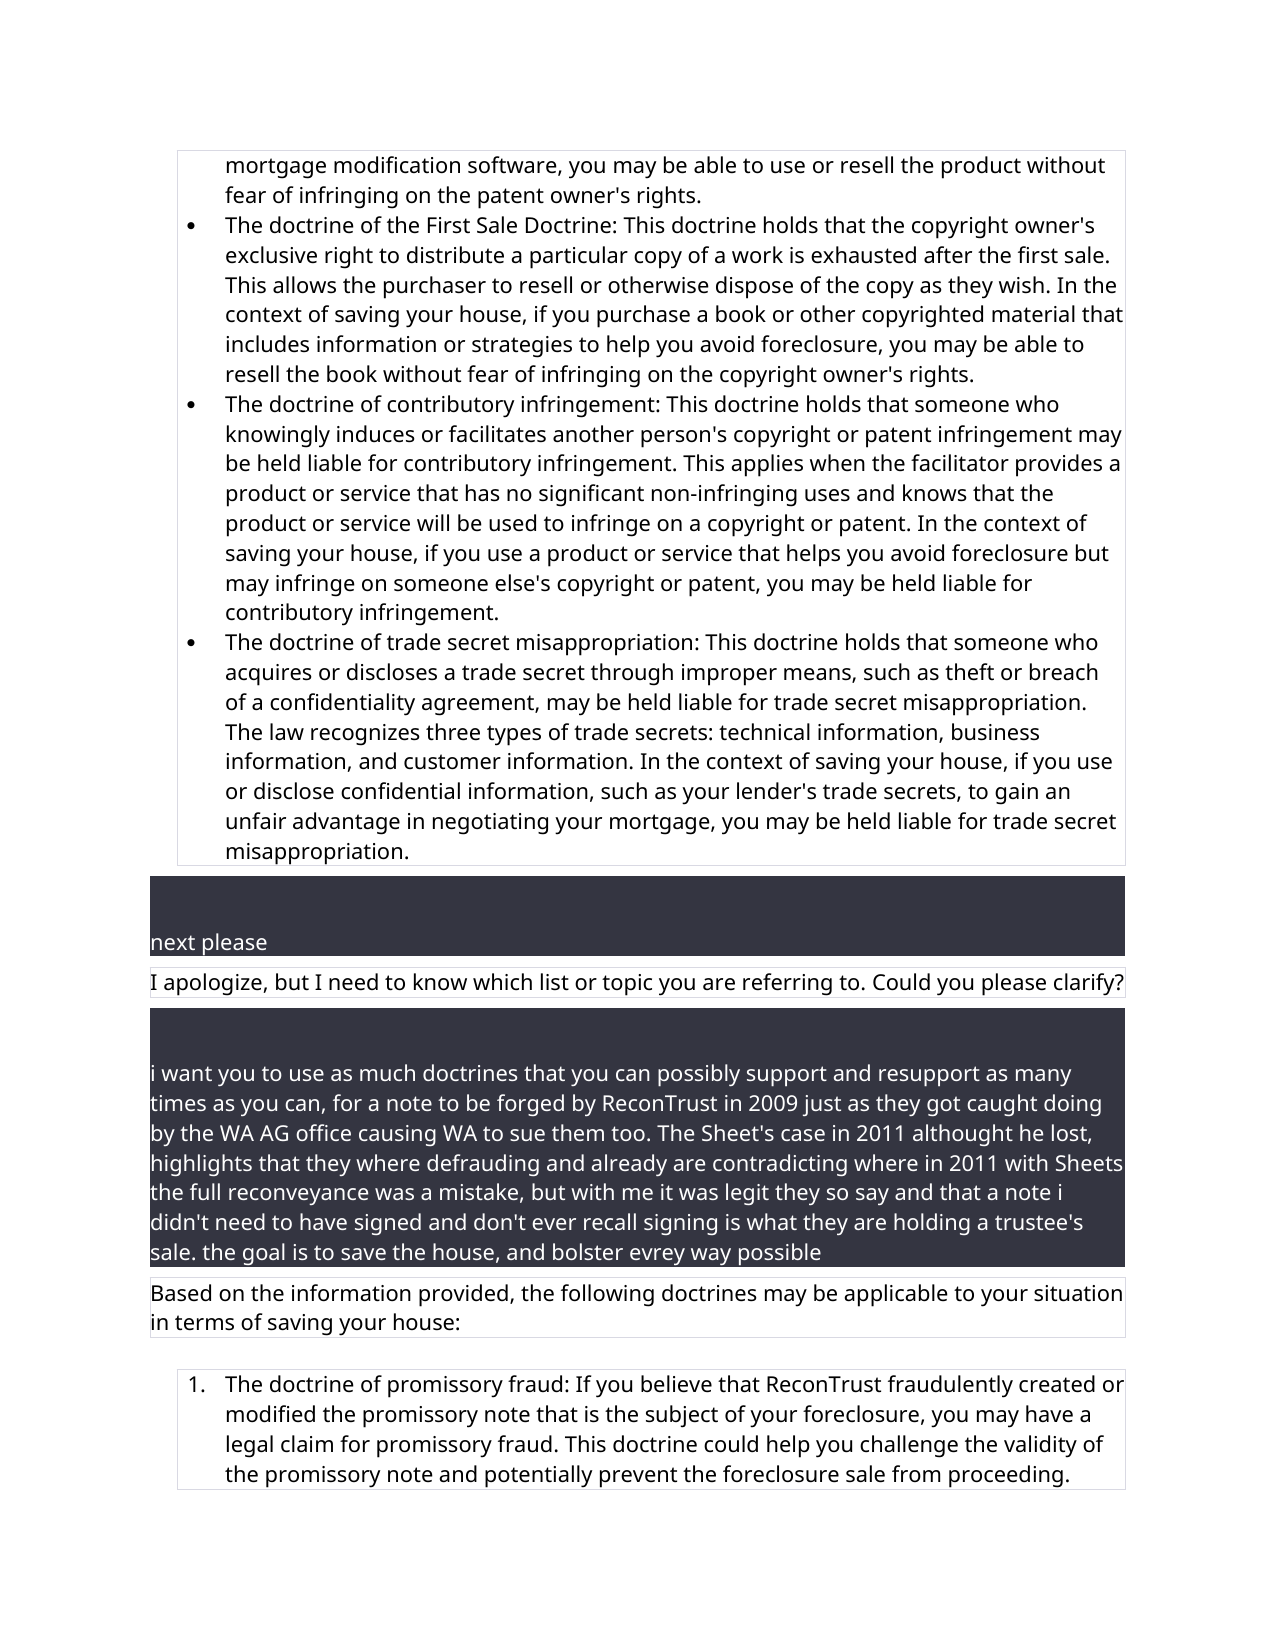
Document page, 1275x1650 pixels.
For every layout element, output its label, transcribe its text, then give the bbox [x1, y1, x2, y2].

list The doctrine of promissory fraud: If you believe that ReconTrust fraudulently created or modified the promissory note that is the subject of your foreclosure, you may have a legal claim for promissory fraud. This doctrine could help you challenge the validity of the promissory note and potentially prevent the foreclosure sale from proceeding. [178, 1370, 1125, 1489]
list The doctrine of the First Sale Doctrine: This doctrine holds that the copyright owner's exclusive right to distribute a particular copy of a work is exhausted after the first sale. This allows the purchaser to resell or otherwise dispose of the copy as they wish. In the context of saving your house, if you purchase a book or other copyrighted material that includes information or strategies to help you avoid foreclosure, you may be able to resell the book without fear of infringing on the copyright owner's rights. [178, 209, 1125, 388]
text i want you to use as much doctrines that you can possibly support and resupport as many times as you can, for a note to be forged by ReconTrust in 2009 just as they got caught doing by the WA AG office causing WA to sue them too. The Sheet's case in 2011 althought he lost, highlights that they where defrauding and already are contradicting where in 2011 with Sheets the full reconveyance was a mistake, but with me it was legit they so say and that a note i didn't need to have signed and don't ever recall signing is what they are holding a trustee's sale. the goal is to save the house, and bolster evrey way possible [150, 1058, 1125, 1267]
text I apologize, but I need to know which list or topic you are referring to. Could you please clarify? [151, 968, 1125, 997]
list The doctrine of trade secret misappropriation: This doctrine holds that someone who acquires or discloses a trade secret through improper means, such as theft or breach of a confidentiality agreement, may be held liable for trade secret misappropriation. The law recognizes three types of trade secrets: technical information, business information, and customer information. In the context of saving your house, if you use or disclose confidential information, such as your lender's trade secrets, to gain an unfair advantage in negotiating your mortgage, you may be held liable for trade secret misappropriation. [178, 627, 1125, 865]
list The doctrine of contributory infringement: This doctrine holds that someone who knowingly induces or facilitates another person's copyright or patent infringement may be held liable for contributory infringement. This applies when the facilitator provides a product or service that has no significant non-infringing uses and knows that the product or service will be used to infringe on a copyright or patent. In the context of saving your house, if you use a product or service that helps you avoid foreclosure but may infringe on someone else's copyright or patent, you may be held liable for contributory infringement. [178, 388, 1125, 627]
text Based on the information provided, the following doctrines may be applicable to your situation in terms of saving your house: [151, 1278, 1125, 1337]
text next please [150, 927, 1125, 956]
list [178, 151, 1125, 209]
